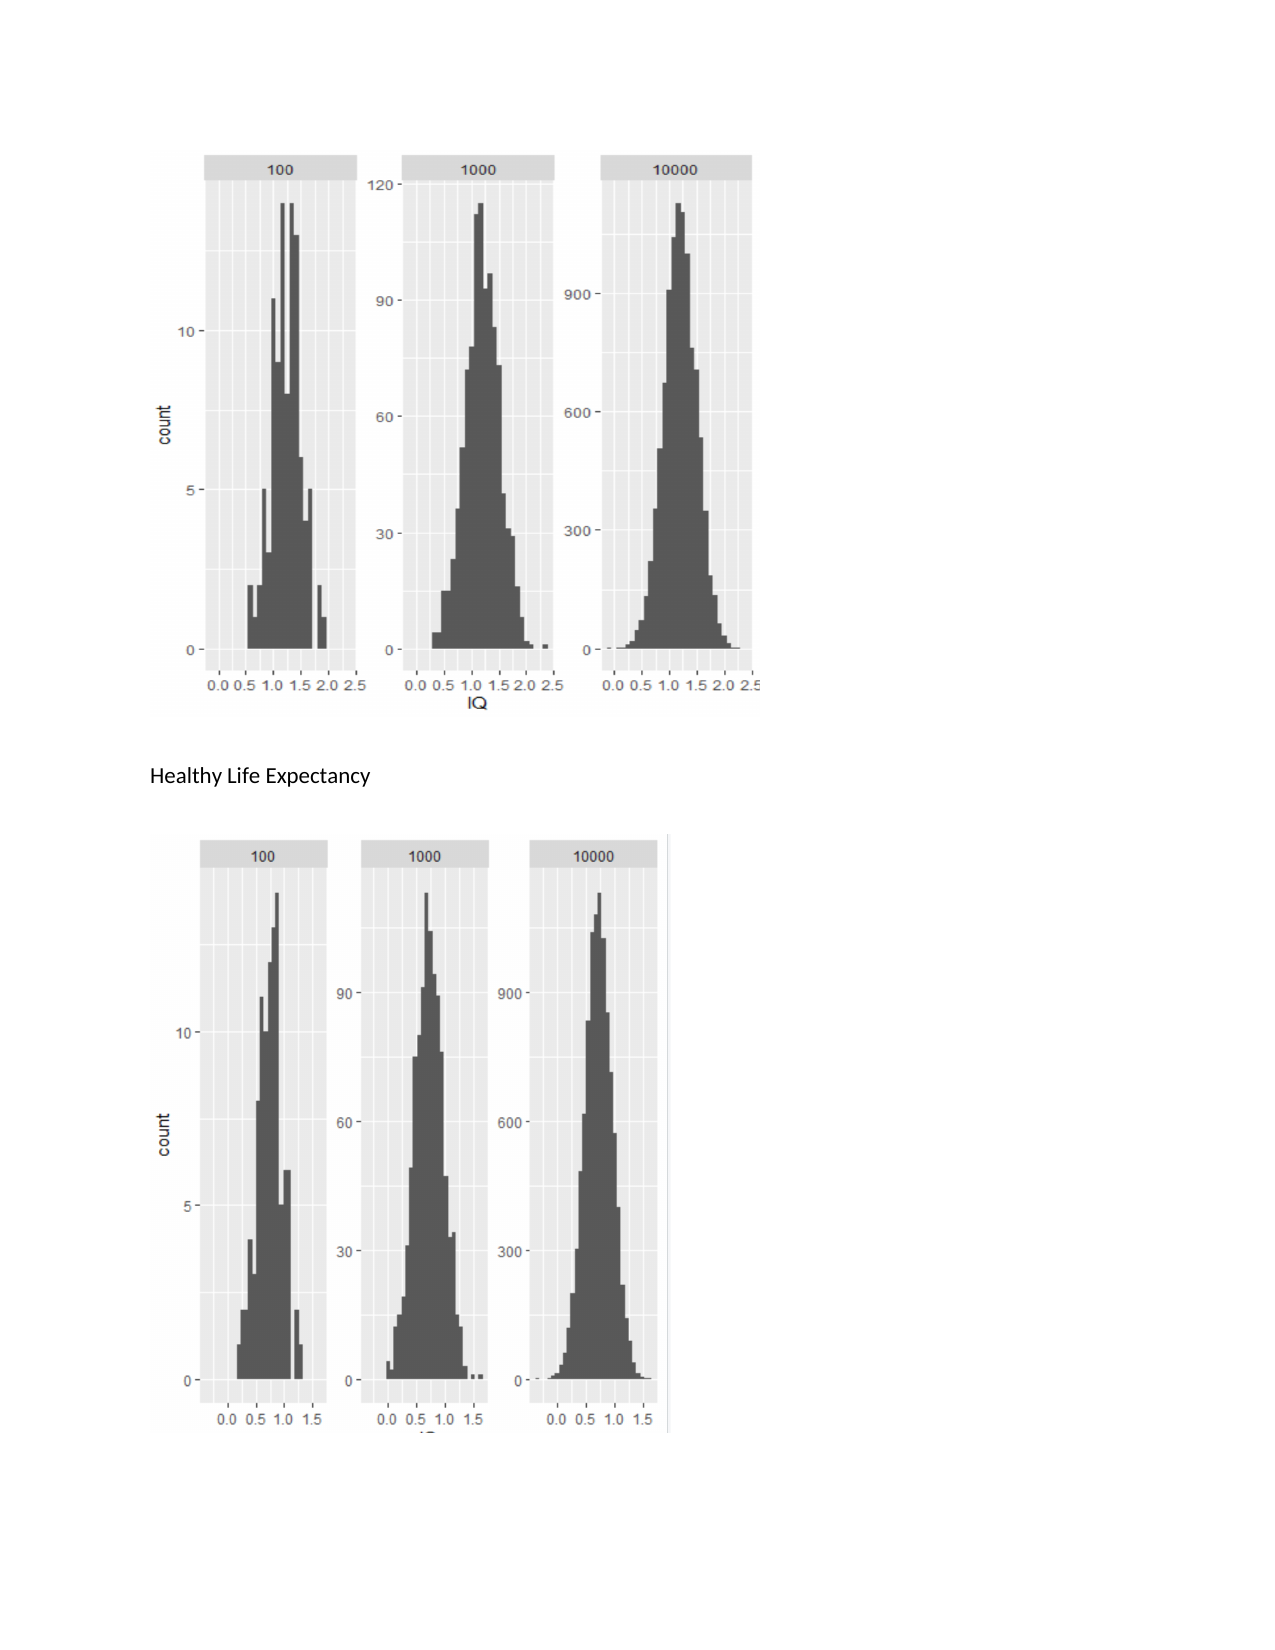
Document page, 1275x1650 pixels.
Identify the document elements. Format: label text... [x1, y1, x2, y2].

picture [150, 834, 671, 1433]
picture [150, 150, 760, 717]
text Healthy Life Expectancy [150, 762, 1125, 789]
